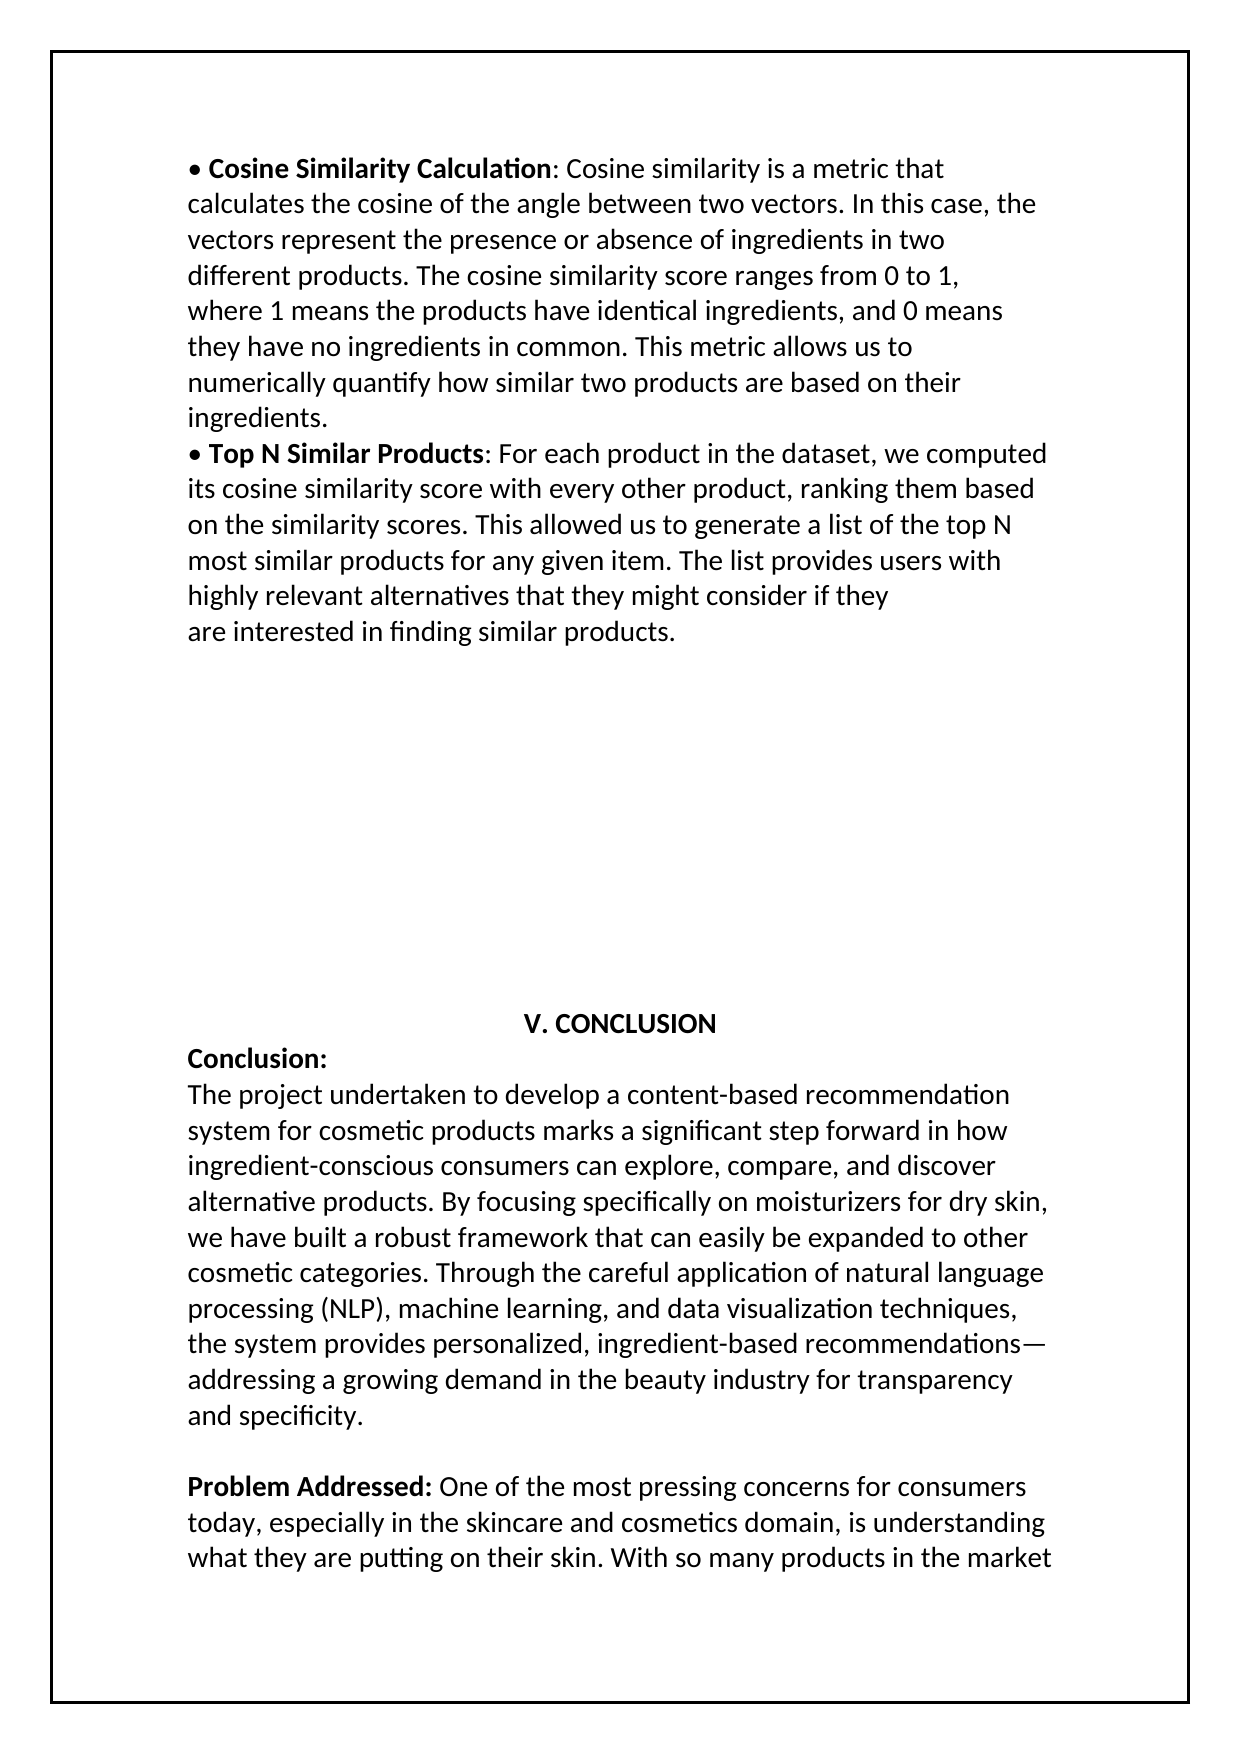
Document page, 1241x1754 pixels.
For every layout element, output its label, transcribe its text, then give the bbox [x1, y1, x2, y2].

text • Cosine Similarity Calculation: Cosine similarity is a metric that calculates the cosine of the angle between two vectors. In this case, the vectors represent the presence or absence of ingredients in two different products. The cosine similarity score ranges from 0 to 1, [187, 150, 1053, 292]
text are interested in finding similar products. [187, 613, 1053, 649]
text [187, 1468, 1053, 1575]
text The project undertaken to develop a content-based recommendation system for cosmetic products marks a significant step forward in how ingredient-conscious consumers can explore, compare, and discover alternative products. By focusing specifically on moisturizers for dry skin, we have built a robust framework that can easily be expanded to other cosmetic categories. Through the careful application of natural language processing (NLP), machine learning, and data visualization techniques, the system provides personalized, ingredient-based recommendations—addressing a growing demand in the beauty industry for transparency and specificity. [187, 1076, 1053, 1432]
text where 1 means the products have identical ingredients, and 0 means they have no ingredients in common. This metric allows us to numerically quantify how similar two products are based on their ingredients. [187, 292, 1053, 435]
text • Top N Similar Products: For each product in the dataset, we computed its cosine similarity score with every other product, ranking them based on the similarity scores. This allowed us to generate a list of the top N most similar products for any given item. The list provides users with highly relevant alternatives that they might consider if they [187, 435, 1053, 613]
text V. CONCLUSION [187, 1005, 1053, 1041]
text Conclusion: [187, 1041, 1053, 1076]
